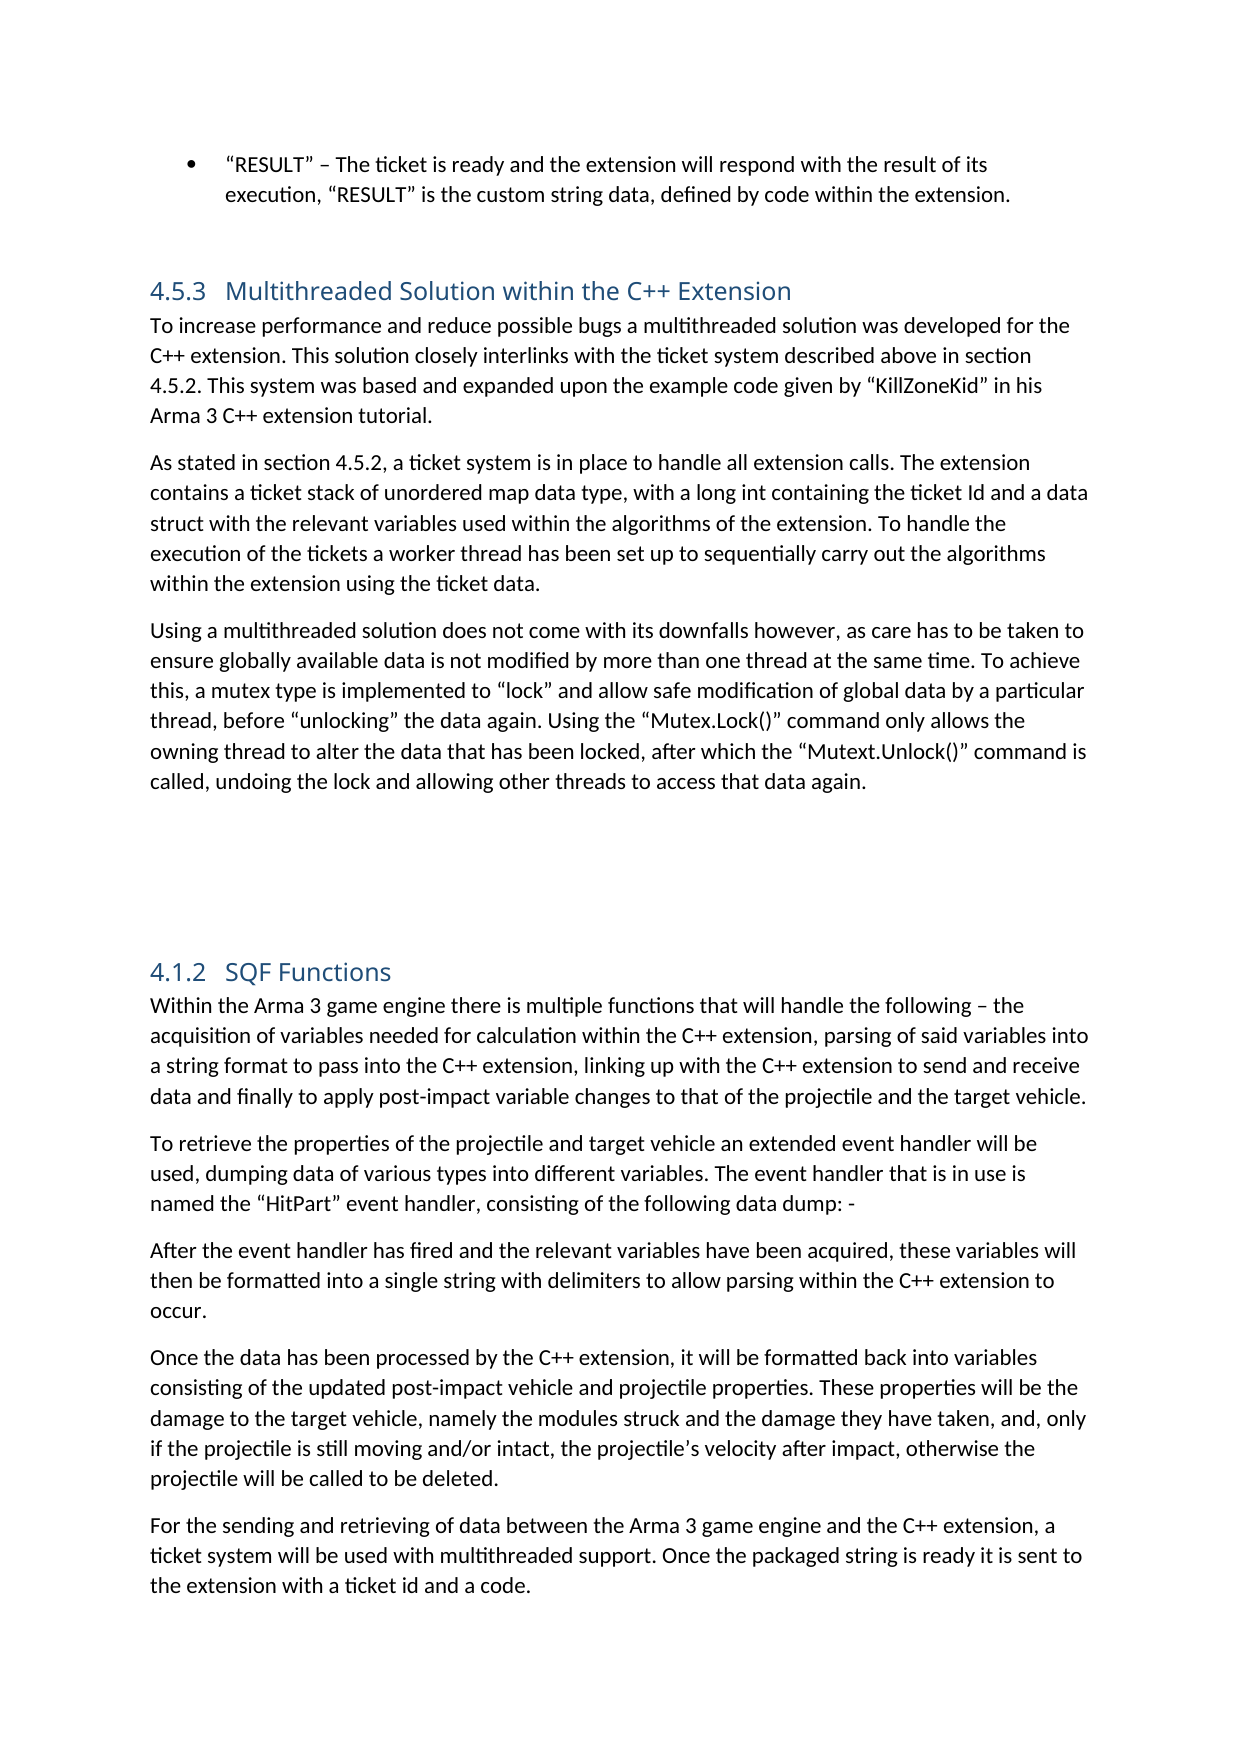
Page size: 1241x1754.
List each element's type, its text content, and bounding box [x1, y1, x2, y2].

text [150, 150, 1090, 208]
text Once the data has been processed by the C++ extension, it will be formatted back into variables consisting of the updated post-impact vehicle and projectile properties. These properties will be the damage to the target vehicle, namely the modules struck and the damage they have taken, and, only if the projectile is still moving and/or intact, the projectile’s velocity after impact, otherwise the projectile will be called to be deleted. [150, 757, 1090, 905]
subtitle 4.1.2 SQF Functions [150, 368, 1090, 402]
text Within the Arma 3 game engine there is multiple functions that will handle the following – the acquisition of variables needed for calculation within the C++ extension, parsing of said variables into a string format to pass into the C++ extension, linking up with the C++ extension to send and receive data and finally to apply post-impact variable changes to that of the projectile and the target vehicle. [150, 404, 1090, 523]
text To retrieve the properties of the projectile and target vehicle an extended event handler will be used, dumping data of various types into different variables. The event handler that is in use is named the “HitPart” event handler, consisting of the following data dump: - [150, 542, 1090, 630]
text For the sending and retrieving of data between the Arma 3 game engine and the C++ extension, a ticket system will be used with multithreaded support. Once the packaged string is ready it is sent to the extension with a ticket id and a code. [150, 924, 1090, 1013]
text After the event handler has fired and the relevant variables have been acquired, these variables will then be formatted into a single string with delimiters to allow parsing within the C++ extension to occur. [150, 649, 1090, 738]
